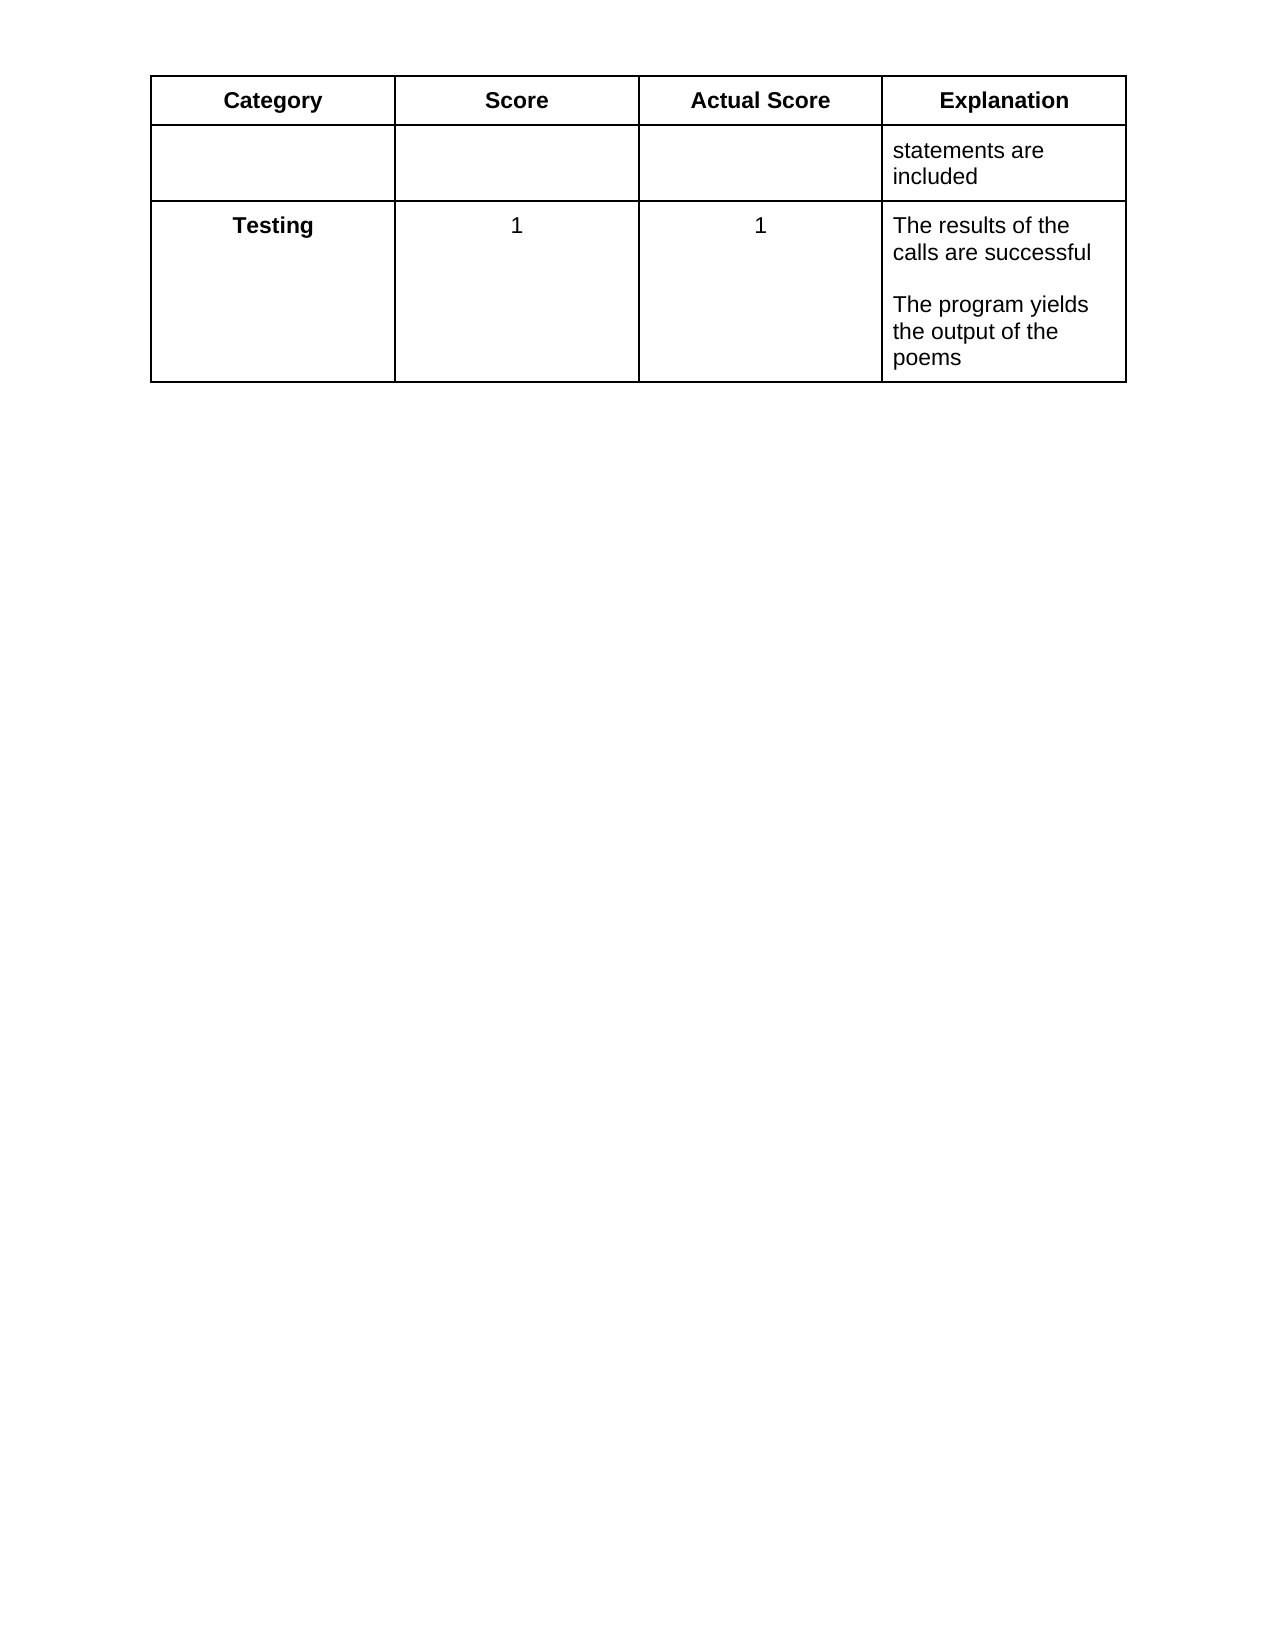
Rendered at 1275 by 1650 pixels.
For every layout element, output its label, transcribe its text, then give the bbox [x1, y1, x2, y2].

table_cell 1 [640, 126, 881, 200]
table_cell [883, 126, 1125, 200]
table_cell 1 [396, 202, 638, 381]
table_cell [152, 126, 394, 200]
table_cell 1 [396, 126, 638, 200]
table_header Category [152, 77, 394, 124]
table_cell Testing [152, 202, 394, 381]
table_cell 1 [640, 202, 881, 381]
table_header Score [396, 77, 638, 124]
table_header Explanation [883, 77, 1125, 124]
table_cell The results of the calls are successful The program yields the output of the poems [883, 202, 1125, 381]
table_header Actual Score [640, 77, 881, 124]
